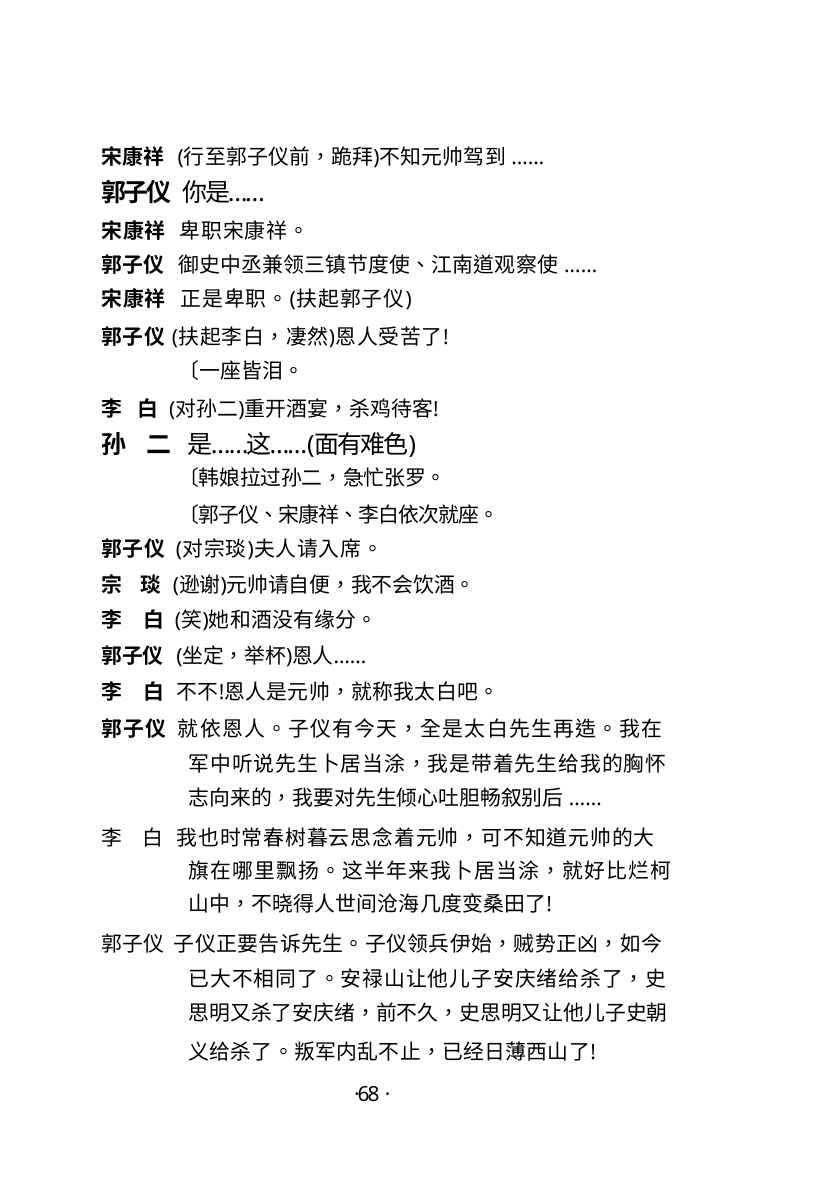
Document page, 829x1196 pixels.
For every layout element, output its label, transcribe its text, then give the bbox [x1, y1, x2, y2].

text 李 白 (对孙二)重开酒宴，杀鸡待客! [101, 396, 704, 421]
text 郭子仪 (坐定，举杯)恩人…… [101, 642, 704, 668]
text 李 白 我也时常春树暮云思念着元帅，可不知道元帅的大 旗在哪里飘扬。这半年来我卜居当涂，就好比烂柯 山中，不晓得人世间沧海几度变桑田了! [101, 823, 672, 917]
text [101, 1037, 603, 1065]
text 郭子仪 子仪正要告诉先生。子仪领兵伊始，贼势正凶，如今 已大不相同了。安禄山让他儿子安庆绪给杀了，史 思明又杀了安庆绪，前不久，史思明又让他儿子史朝 [101, 929, 669, 1027]
text 郭子仪 你是…… [101, 176, 704, 208]
text 宋康祥 (行至郭子仪前，跪拜)不知元帅驾到 …… [101, 143, 704, 169]
text 宋康祥 卑职宋康祥。 [101, 217, 704, 243]
text 郭子仪 就依恩人。子仪有今天，全是太白先生再造。我在 军中听说先生卜居当涂，我是带着先生给我的胸怀 志向来的，我要对先生倾心吐胆畅叙别后 …… [101, 714, 669, 812]
text 郭子仪 (扶起李白，凄然)恩人受苦了! 〔一座皆泪。 [101, 322, 469, 385]
text 郭子仪 御史中丞兼领三镇节度使、江南道观察使 …… 宋康祥 正是卑职。(扶起郭子仪) [101, 250, 609, 313]
text 孙 二 是……这……(面有难色) 〔韩娘拉过孙二，急忙张罗。 [101, 427, 446, 492]
text 〔郭子仪、宋康祥、李白依次就座。 郭子仪 (对宗琰)夫人请入席。 [101, 500, 499, 562]
text 李 白 不不!恩人是元帅，就称我太白吧。 [101, 679, 704, 705]
text 宗 琰 (逊谢)元帅请自便，我不会饮酒。 李 白 (笑)她和酒没有缘分。 [101, 571, 499, 634]
